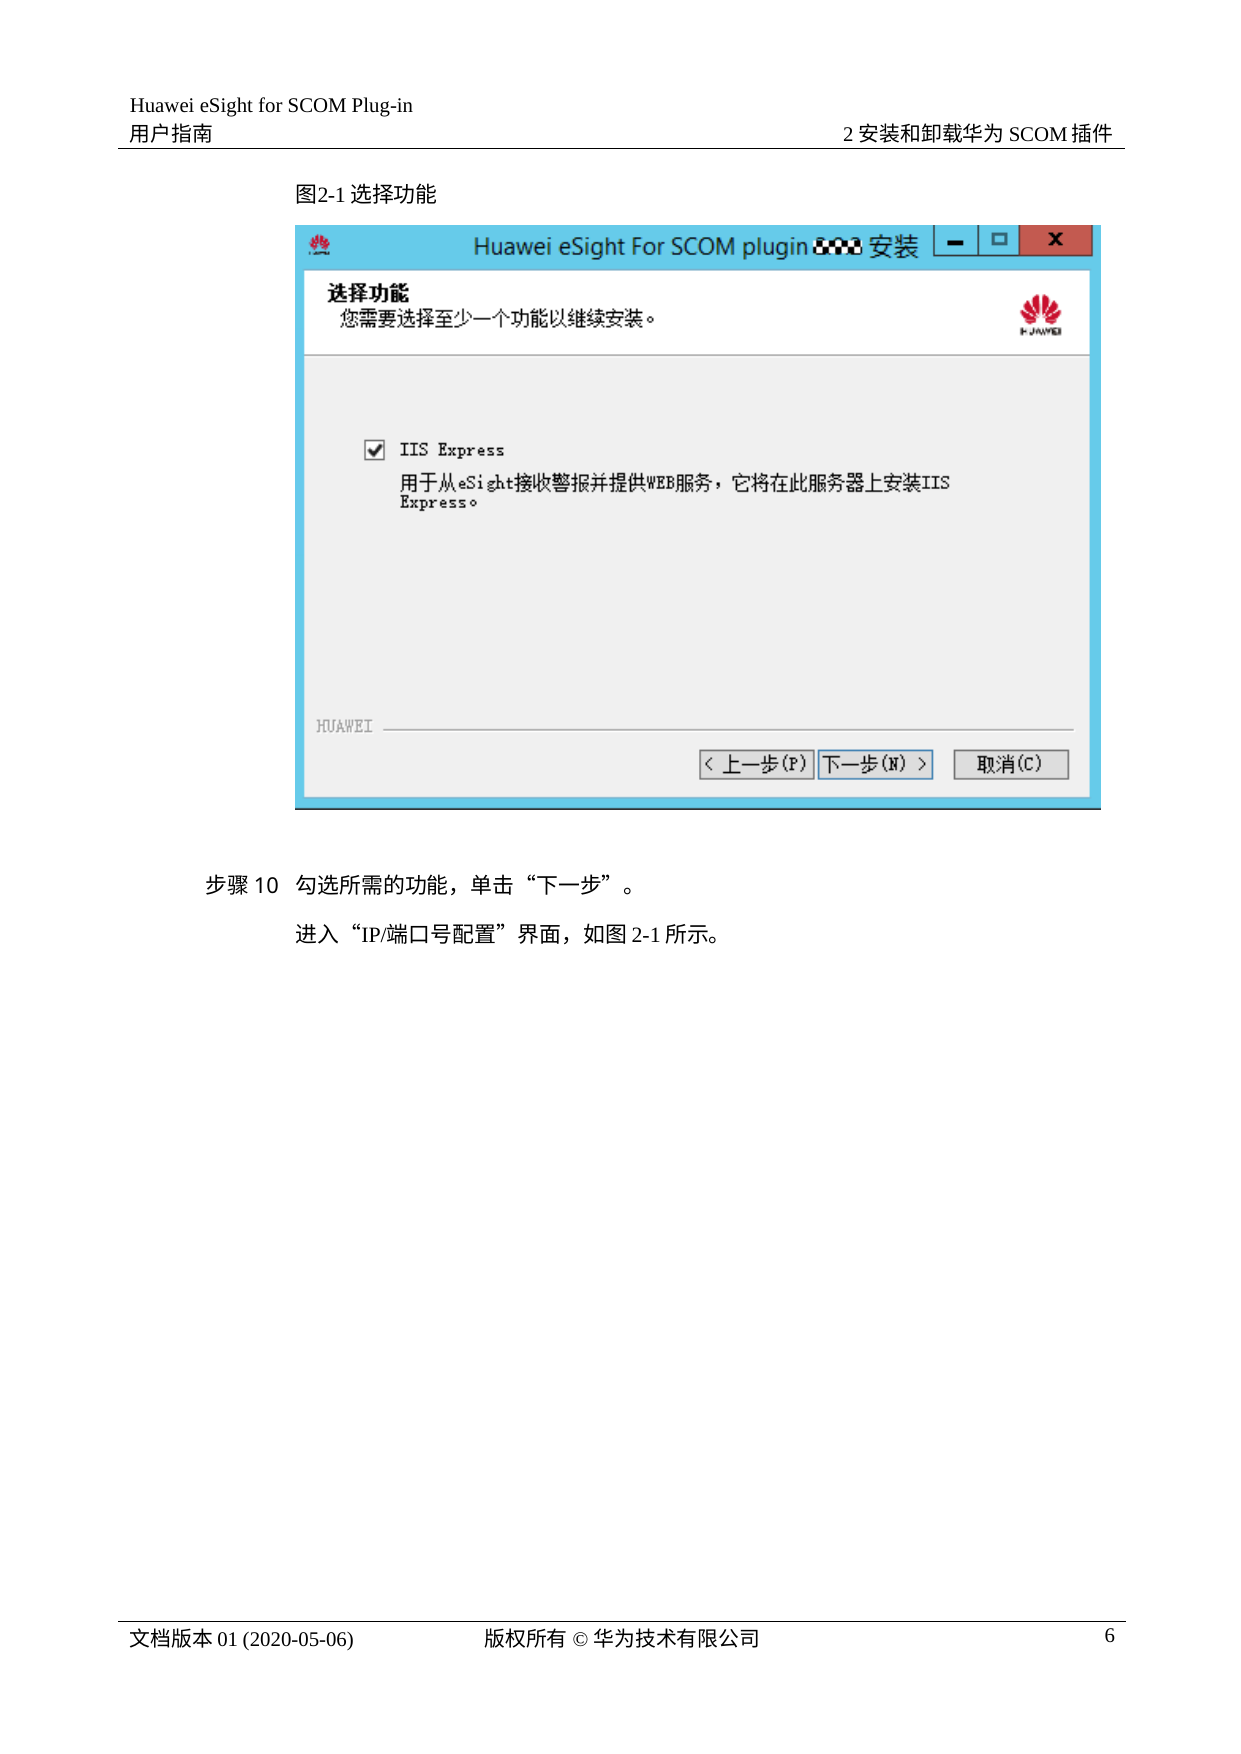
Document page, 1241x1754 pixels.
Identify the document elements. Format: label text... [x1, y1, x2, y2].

picture [295, 225, 1101, 810]
text 勾选所需的功能，单击“下一步”。 [279, 868, 1122, 900]
text 进入“IP/端口号配置”界面，如图2-5所示。 [295, 917, 1122, 949]
text 选择功能 [295, 177, 1122, 209]
